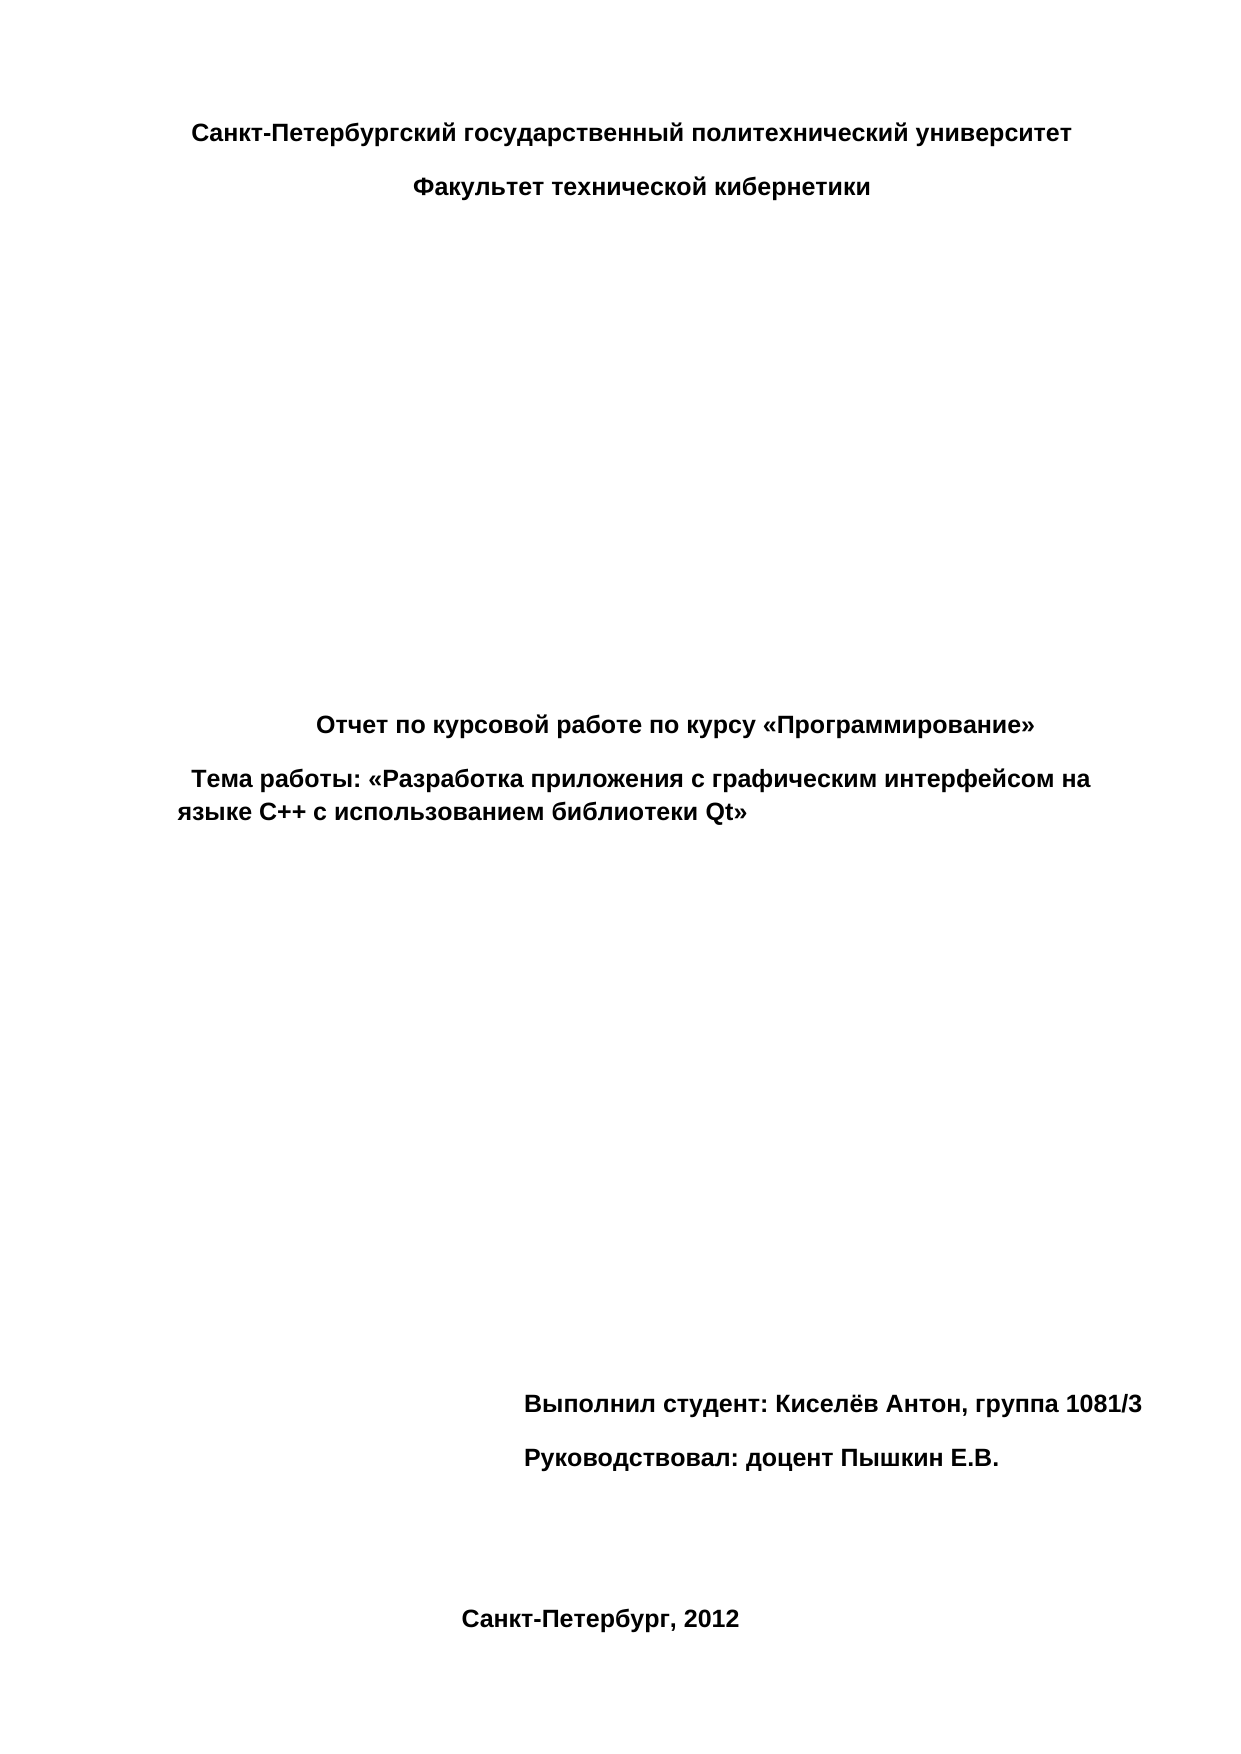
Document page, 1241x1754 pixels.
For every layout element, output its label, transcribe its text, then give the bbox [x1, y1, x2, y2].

text Тема работы: «Разработка приложения с графическим интерфейсом на языке С++ с использованием библиотеки Qt» [177, 763, 1152, 825]
text Санкт-Петербургский государственный политехнический университет [177, 118, 1152, 147]
text Выполнил студент: Киселёв Антон, группа 1081/3 [177, 1389, 1152, 1418]
text Факультет технической кибернетики [177, 172, 1152, 201]
text Санкт-Петербург, 2012 [177, 1604, 1152, 1633]
text Отчет по курсовой работе по курсу «Программирование» [177, 710, 1152, 738]
text Руководствовал: доцент Пышкин Е.В. [177, 1443, 1152, 1472]
